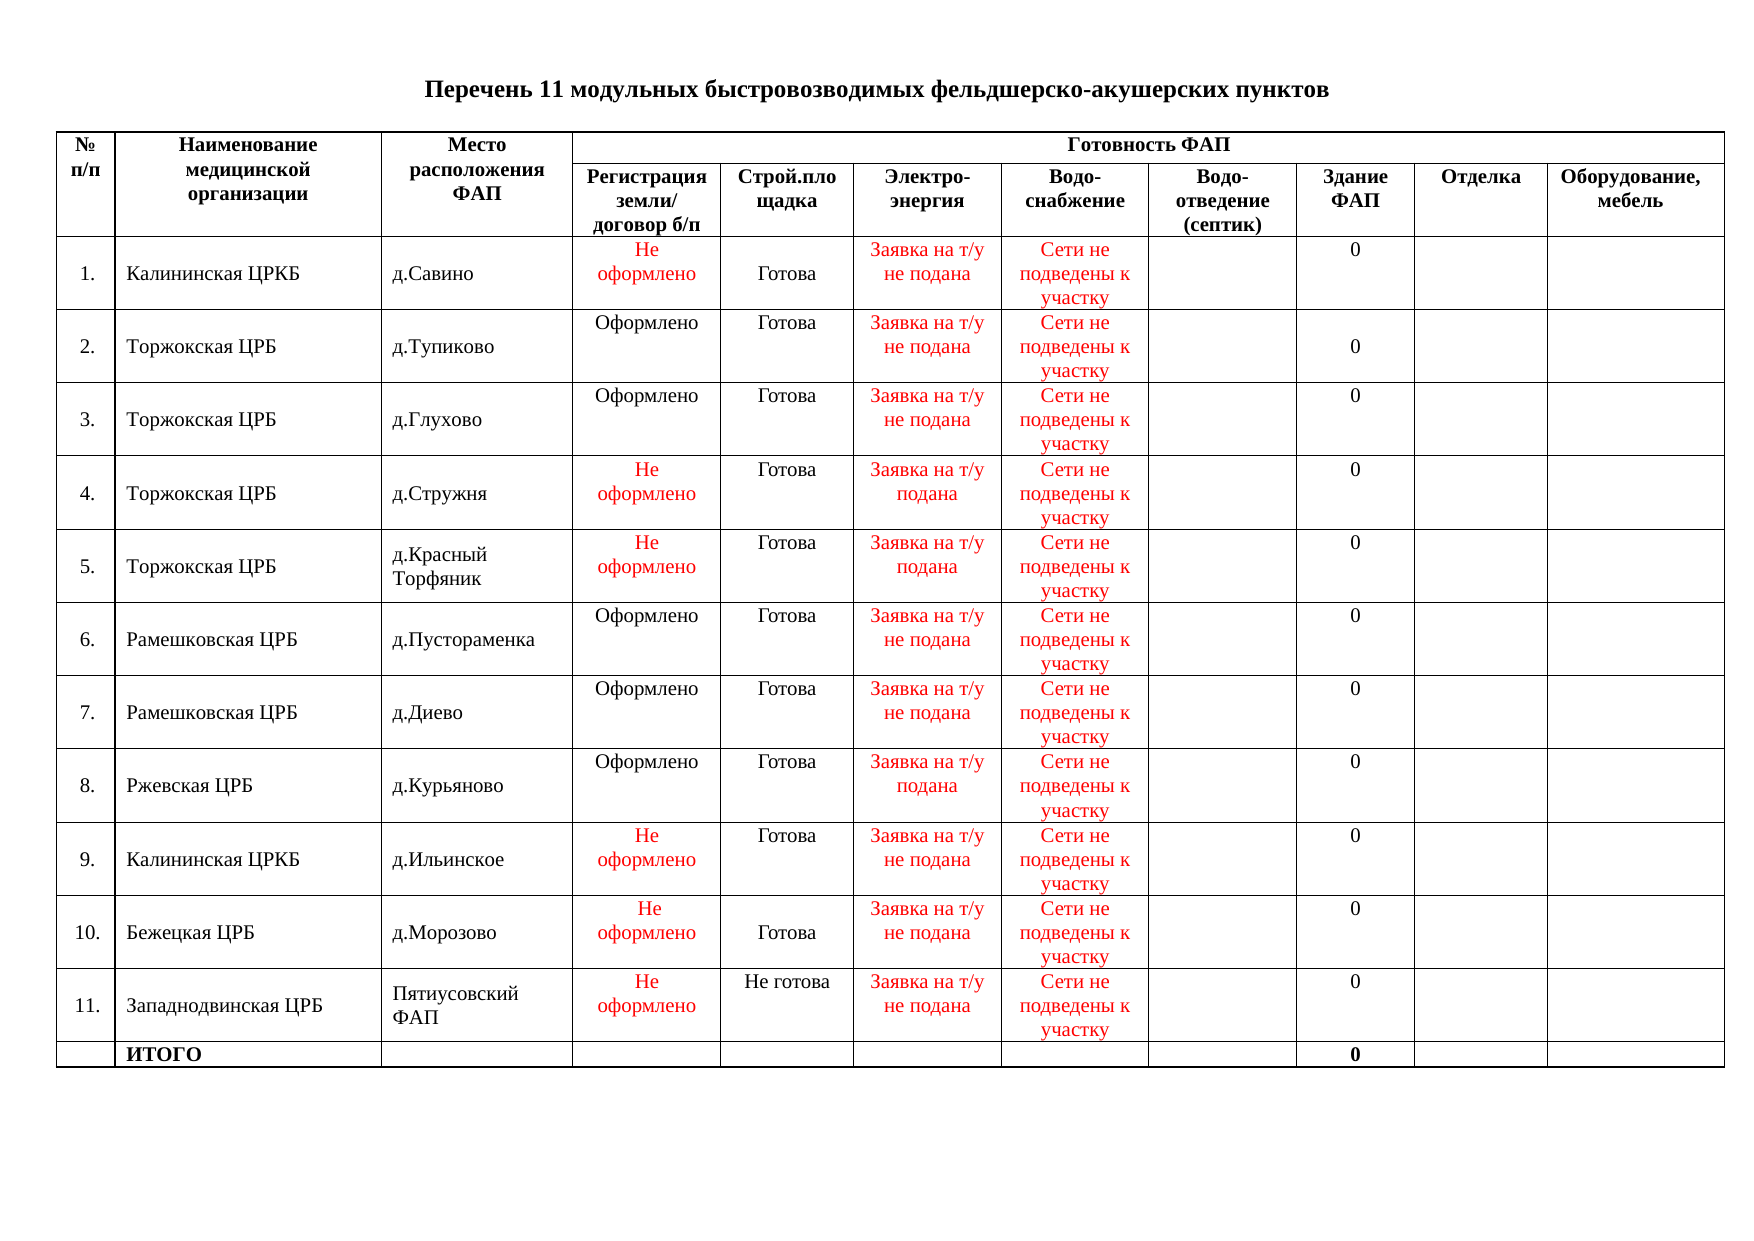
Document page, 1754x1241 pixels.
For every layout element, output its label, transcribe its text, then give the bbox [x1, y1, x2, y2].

table_cell [1415, 676, 1547, 748]
table_cell Ржевская ЦРБ [116, 749, 381, 822]
table_cell Электро-энергия [854, 164, 1001, 236]
table_cell [382, 1042, 572, 1066]
table_cell Сети не подведены к участку [1002, 676, 1148, 748]
table_cell 3. [57, 383, 114, 455]
text Перечень 11 модульных быстровозводимых фельдшерско-акушерских пунктов [118, 74, 1636, 103]
table_cell [1415, 823, 1547, 895]
table_header Место расположения ФАП [382, 133, 572, 236]
table_cell Заявка на т/у не подана [854, 676, 1001, 748]
table_cell Заявка на т/у не подана [854, 823, 1001, 895]
table_cell Готова [721, 603, 853, 675]
table_cell [1548, 530, 1724, 602]
table_cell Готова [721, 823, 853, 895]
table_cell Водо- снабжение [1002, 164, 1148, 236]
table_cell 2. [57, 310, 114, 382]
table_cell [1149, 383, 1296, 455]
table_cell [1548, 1042, 1724, 1066]
table_cell Не готова [721, 969, 853, 1041]
table_cell Готова [721, 456, 853, 529]
table_cell 0 [1297, 823, 1414, 895]
table_cell 6. [57, 603, 114, 675]
table_cell [1548, 823, 1724, 895]
table_cell 0 [1297, 237, 1414, 309]
table_cell [1548, 749, 1724, 822]
table_cell [1548, 676, 1724, 748]
table_cell [1548, 310, 1724, 382]
table_cell [1149, 310, 1296, 382]
table_cell Не оформлено [573, 237, 720, 309]
table_cell Западнодвинская ЦРБ [116, 969, 381, 1041]
table_cell 0 [1297, 969, 1414, 1041]
table_cell Бежецкая ЦРБ [116, 896, 381, 968]
table_cell Готова [721, 530, 853, 602]
table_cell Готова [721, 237, 853, 309]
table_cell д.Пустораменка [382, 603, 572, 675]
table_header Наименование медицинской организации [116, 133, 381, 236]
table_cell Торжокская ЦРБ [116, 530, 381, 602]
table_cell [1548, 383, 1724, 455]
table_cell Готова [721, 310, 853, 382]
table_cell Сети не подведены к участку [1002, 237, 1148, 309]
table_cell Готова [721, 676, 853, 748]
table_cell Заявка на т/у не подана [854, 237, 1001, 309]
table_cell 0 [1297, 1042, 1414, 1066]
table_cell [1149, 237, 1296, 309]
table_cell ИТОГО [116, 1042, 381, 1066]
table_cell Заявка на т/у не подана [854, 310, 1001, 382]
table_cell Оформлено [573, 603, 720, 675]
table_cell Сети не подведены к участку [1002, 823, 1148, 895]
table_cell Регистрация земли/ договор б/п [573, 164, 720, 236]
table_cell Здание ФАП [1297, 164, 1414, 236]
table_cell 5. [57, 530, 114, 602]
table_cell Готова [721, 749, 853, 822]
table_cell [1149, 823, 1296, 895]
table_cell Торжокская ЦРБ [116, 383, 381, 455]
table_cell [1149, 969, 1296, 1041]
table_cell [1002, 1042, 1148, 1066]
table_cell д.Савино [382, 237, 572, 309]
table_cell Строй.площадка [721, 164, 853, 236]
table_cell Оформлено [573, 383, 720, 455]
table_cell Оборудование, мебель [1548, 164, 1724, 236]
table_cell [1149, 1042, 1296, 1066]
table_cell Калининская ЦРКБ [116, 823, 381, 895]
table_cell Отделка [1415, 164, 1547, 236]
table_cell 0 [1297, 749, 1414, 822]
table_cell д.Глухово [382, 383, 572, 455]
table_cell [573, 1042, 720, 1066]
table_cell 0 [1297, 310, 1414, 382]
table_cell Не оформлено [573, 530, 720, 602]
table_cell Оформлено [573, 310, 720, 382]
table_cell [1548, 237, 1724, 309]
table_cell Оформлено [573, 749, 720, 822]
table_cell [1548, 603, 1724, 675]
table_cell Сети не подведены к участку [1002, 456, 1148, 529]
table_cell Пятиусовский ФАП [382, 969, 572, 1041]
table_cell [1548, 896, 1724, 968]
table_cell Сети не подведены к участку [1002, 969, 1148, 1041]
table_cell д.Диево [382, 676, 572, 748]
table_cell Рамешковская ЦРБ [116, 676, 381, 748]
table_cell Сети не подведены к участку [1002, 896, 1148, 968]
table_cell Заявка на т/у подана [854, 456, 1001, 529]
table_cell Сети не подведены к участку [1002, 603, 1148, 675]
table_cell [1415, 1042, 1547, 1066]
table_cell Сети не подведены к участку [1002, 383, 1148, 455]
table_cell 9. [57, 823, 114, 895]
table_cell [1415, 310, 1547, 382]
table_cell Готова [721, 383, 853, 455]
table_cell 4. [57, 456, 114, 529]
table_header Готовность ФАП [573, 133, 1724, 162]
table_cell 7. [57, 676, 114, 748]
table_cell Заявка на т/у не подана [854, 603, 1001, 675]
table_cell [1149, 749, 1296, 822]
table_cell Торжокская ЦРБ [116, 310, 381, 382]
table_cell 1. [57, 237, 114, 309]
table_cell [1415, 969, 1547, 1041]
table_cell 8. [57, 749, 114, 822]
table_cell Не оформлено [573, 456, 720, 529]
table_cell 0 [1297, 456, 1414, 529]
table_cell Не оформлено [573, 969, 720, 1041]
table_cell [1415, 456, 1547, 529]
table_cell 10. [57, 896, 114, 968]
table_cell [1415, 896, 1547, 968]
table_cell 0 [1297, 676, 1414, 748]
table_cell Оформлено [573, 676, 720, 748]
table_cell Калининская ЦРКБ [116, 237, 381, 309]
table_cell д.Красный Торфяник [382, 530, 572, 602]
table_cell [1548, 456, 1724, 529]
table_cell [1415, 530, 1547, 602]
table_cell [721, 1042, 853, 1066]
table_cell 0 [1297, 530, 1414, 602]
table_cell [1149, 530, 1296, 602]
table_cell [1415, 603, 1547, 675]
table_cell Не оформлено [573, 896, 720, 968]
table_cell д.Тупиково [382, 310, 572, 382]
table_cell 0 [1297, 603, 1414, 675]
table_cell Сети не подведены к участку [1002, 749, 1148, 822]
table_cell [1149, 676, 1296, 748]
table_cell [1548, 969, 1724, 1041]
table_cell Водо-отведение (септик) [1149, 164, 1296, 236]
table_cell [1149, 896, 1296, 968]
table_cell [1415, 383, 1547, 455]
table_cell Рамешковская ЦРБ [116, 603, 381, 675]
table_cell Сети не подведены к участку [1002, 530, 1148, 602]
table_cell [1415, 749, 1547, 822]
table_cell Готова [721, 896, 853, 968]
table_cell [1415, 237, 1547, 309]
table_cell 0 [1297, 896, 1414, 968]
table_cell [854, 1042, 1001, 1066]
table_cell Заявка на т/у подана [854, 530, 1001, 602]
table_cell 0 [1297, 383, 1414, 455]
table_cell Заявка на т/у не подана [854, 896, 1001, 968]
table_cell [1149, 456, 1296, 529]
table_cell Заявка на т/у не подана [854, 969, 1001, 1041]
table_cell Не оформлено [573, 823, 720, 895]
table_header № п/п [57, 133, 114, 236]
table_cell 11. [57, 969, 114, 1041]
table_cell Сети не подведены к участку [1002, 310, 1148, 382]
table_cell д.Морозово [382, 896, 572, 968]
table_cell д.Стружня [382, 456, 572, 529]
table_cell [1149, 603, 1296, 675]
table_cell Заявка на т/у не подана [854, 383, 1001, 455]
table_cell [57, 1042, 114, 1066]
table_cell д.Ильинское [382, 823, 572, 895]
table_cell д.Курьяново [382, 749, 572, 822]
table_cell Заявка на т/у подана [854, 749, 1001, 822]
table_cell Торжокская ЦРБ [116, 456, 381, 529]
